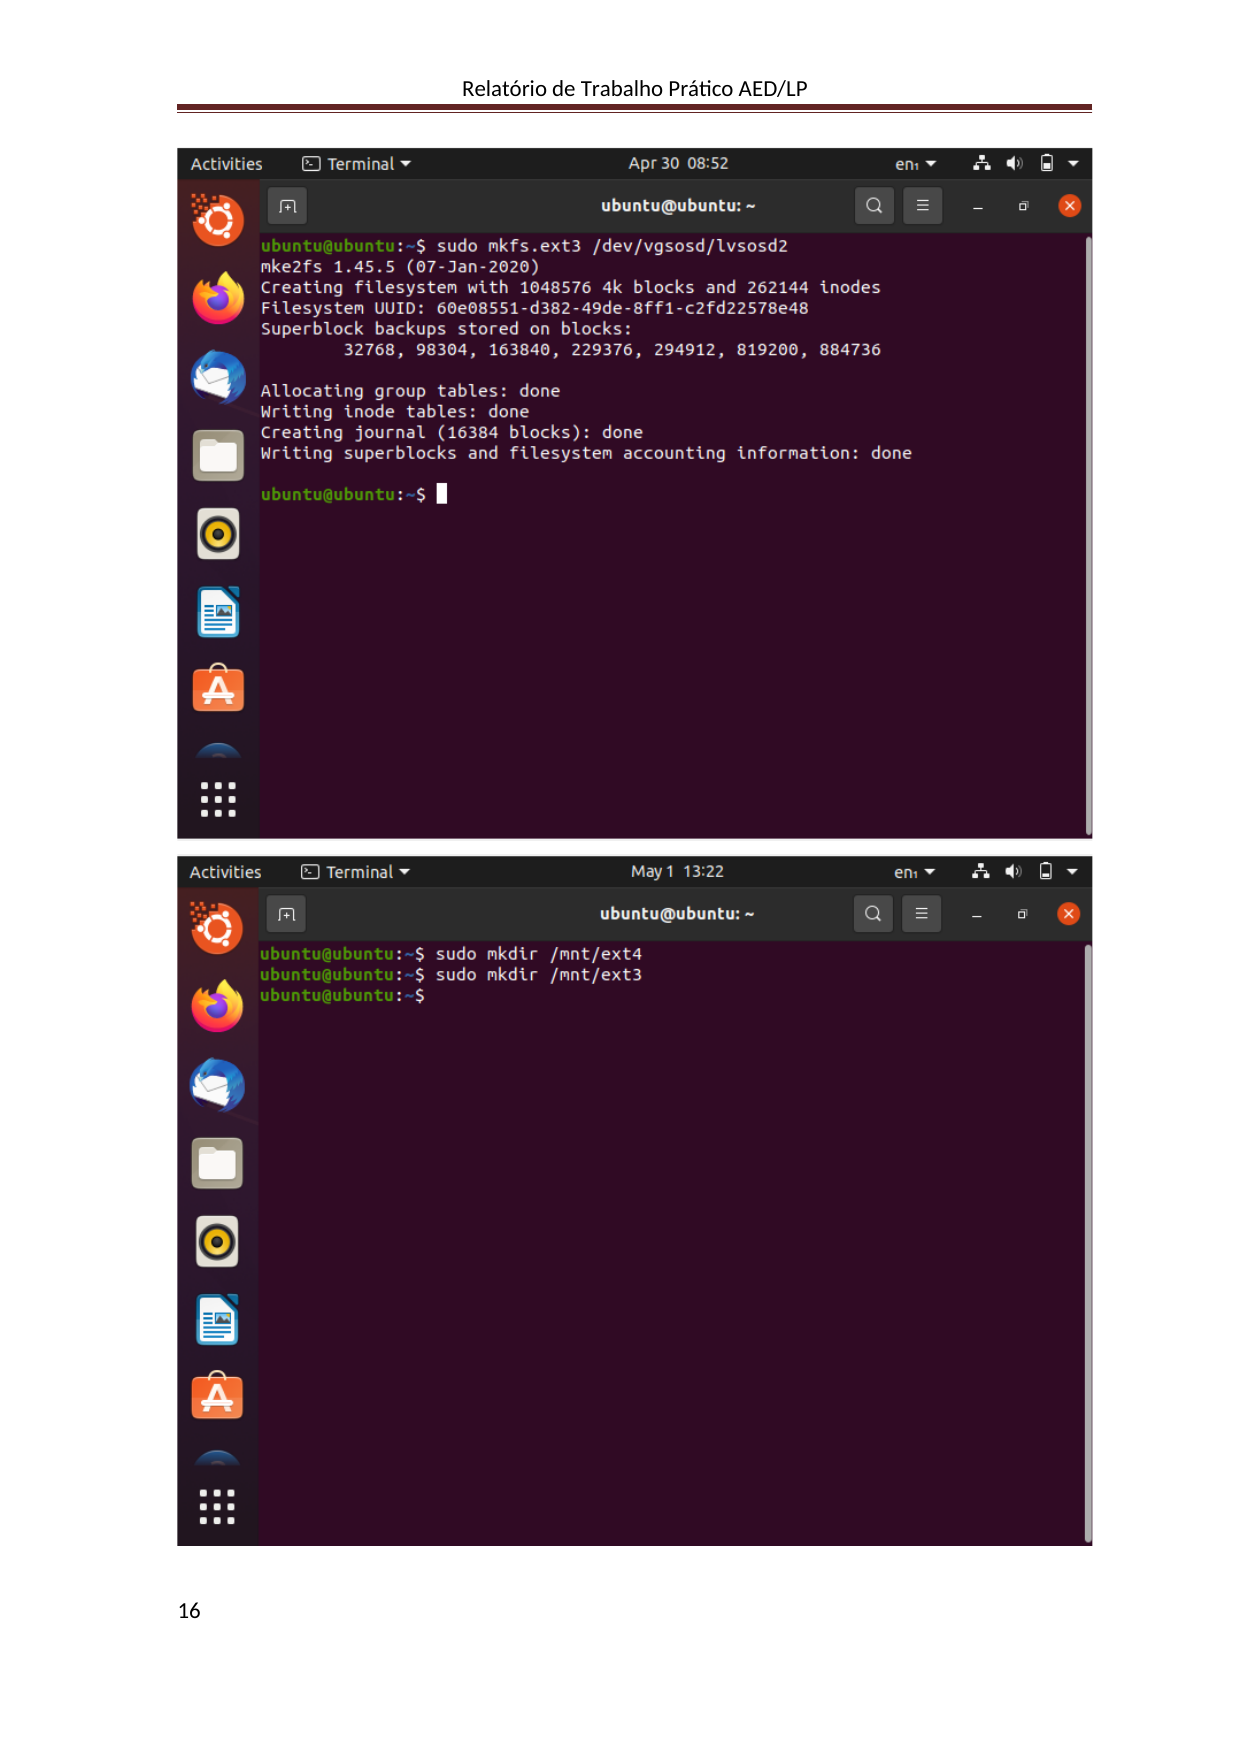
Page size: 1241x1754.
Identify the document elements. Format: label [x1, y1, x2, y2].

picture [177, 854, 1093, 1546]
picture [177, 147, 1093, 841]
